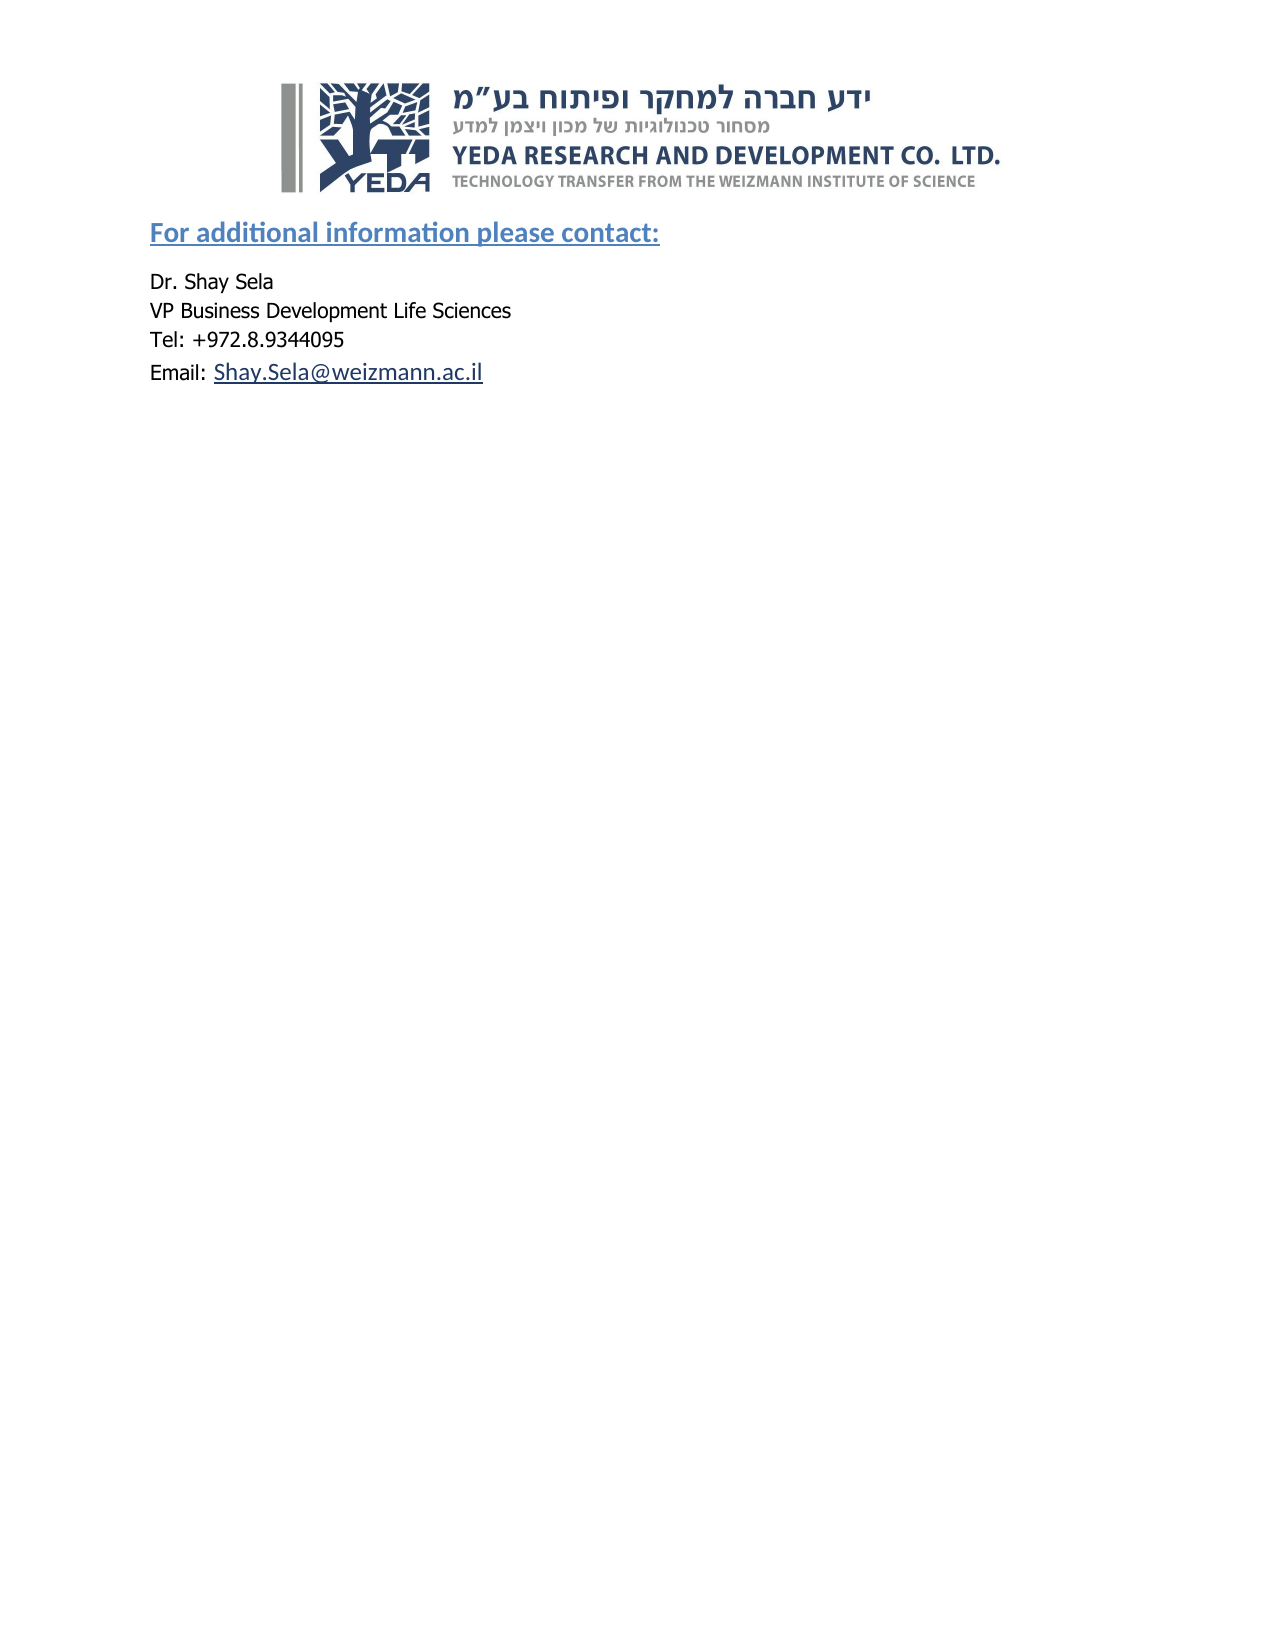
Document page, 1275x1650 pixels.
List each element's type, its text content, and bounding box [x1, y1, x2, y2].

text VP Business Development Life Sciences [150, 298, 1135, 323]
text For additional information please contact: [150, 214, 1125, 249]
picture [281, 73, 1034, 200]
text Dr. Shay Sela [150, 269, 1135, 294]
text Email: Shay.Sela@weizmann.ac.il [150, 356, 1135, 386]
text Tel: +972.8.9344095 [150, 327, 1135, 352]
